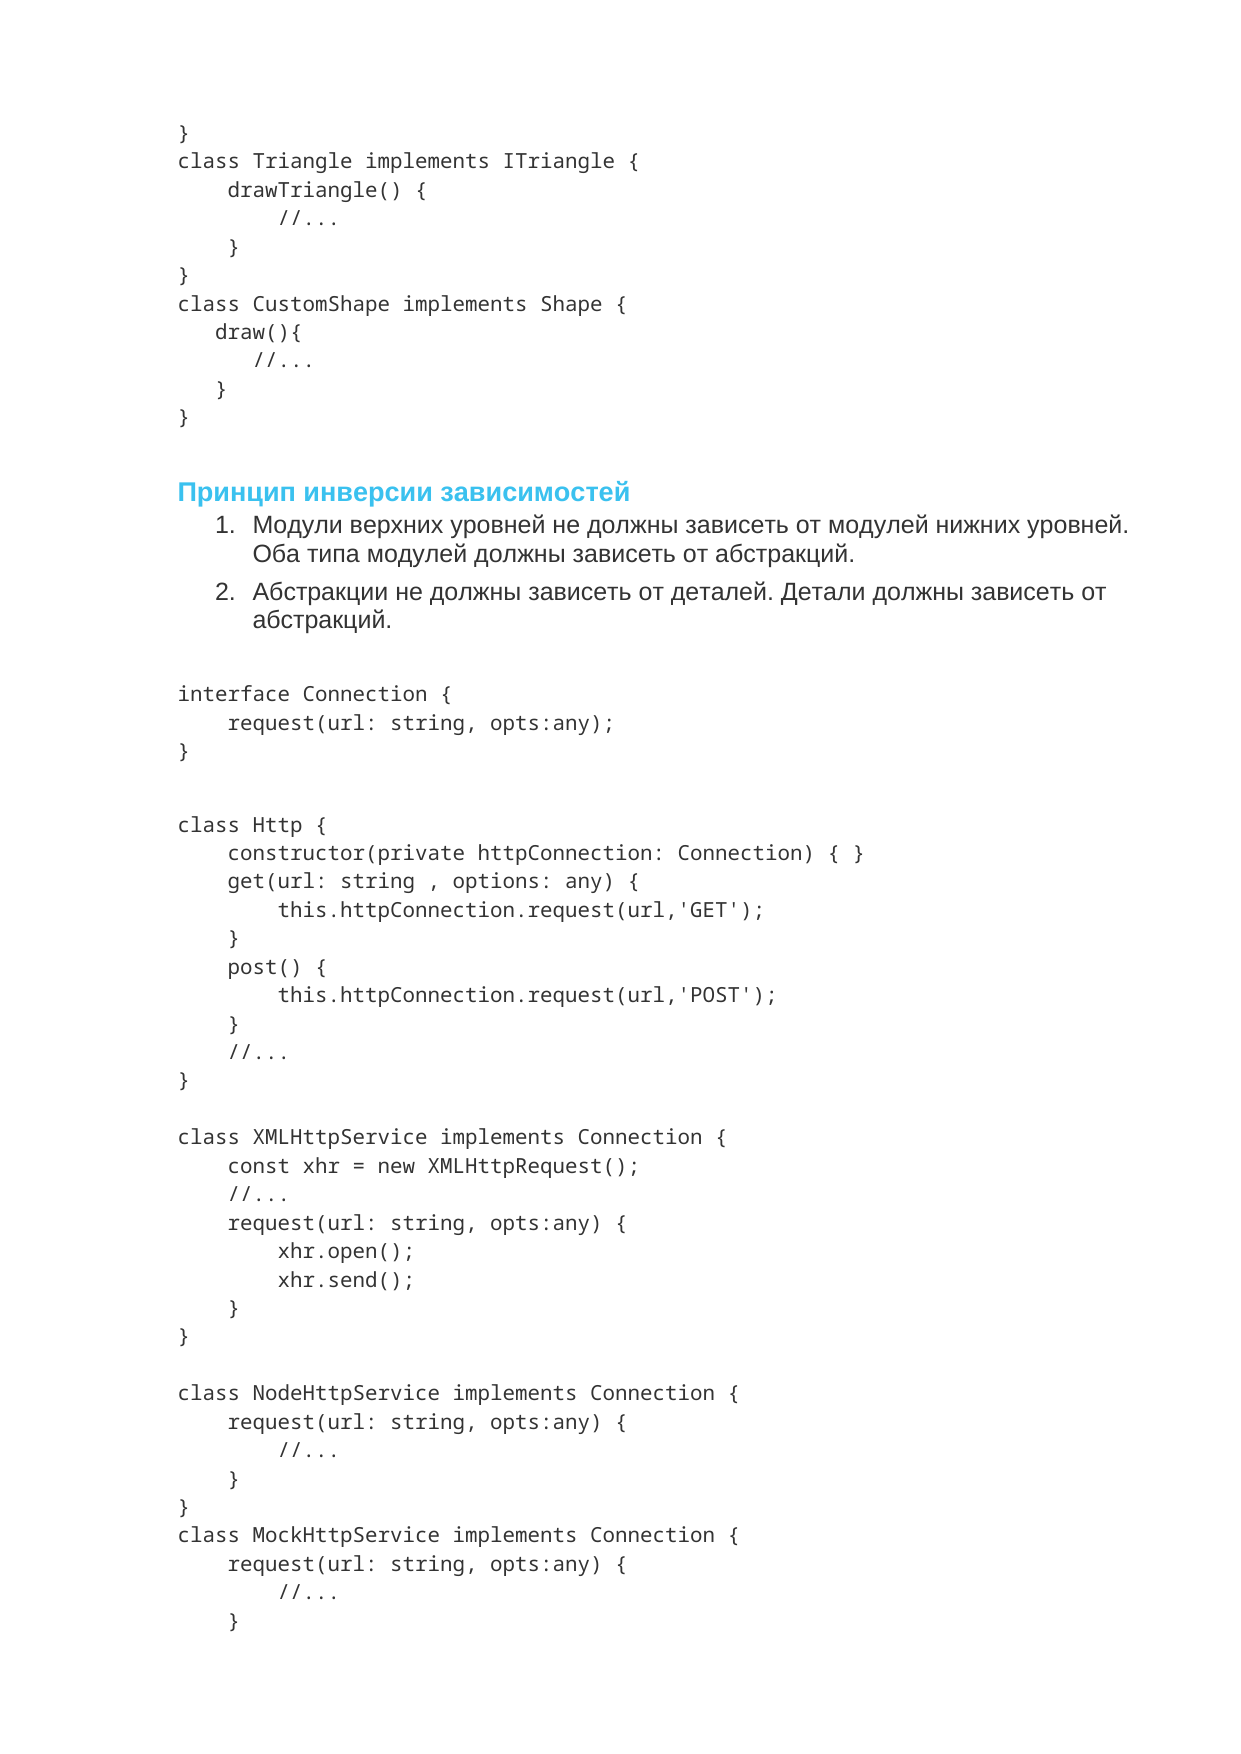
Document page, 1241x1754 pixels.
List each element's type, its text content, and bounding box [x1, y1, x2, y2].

text } [177, 260, 1152, 289]
text class Http { [177, 810, 1152, 838]
text //... [177, 346, 1152, 374]
text xhr.send(); [177, 1265, 1152, 1293]
text //... [177, 1577, 1152, 1606]
text class XMLHttpService implements Connection { [177, 1122, 1152, 1151]
text request(url: string, opts:any) { [177, 1208, 1152, 1236]
text } [177, 402, 1152, 431]
text interface Connection { [177, 679, 1152, 708]
text class Triangle implements ITriangle { [177, 147, 1152, 175]
list Абстракции не должны зависеть от деталей. Детали должны зависеть от абстракций. [215, 577, 1152, 634]
text } [177, 1066, 1152, 1094]
subtitle Принцип инверсии зависимостей [177, 476, 1152, 507]
text } [177, 374, 1152, 402]
text drawTriangle() { [177, 175, 1152, 203]
text this.httpConnection.request(url,'GET'); [177, 895, 1152, 923]
text post() { [177, 952, 1152, 980]
text //... [177, 1435, 1152, 1464]
text request(url: string, opts:any) { [177, 1407, 1152, 1435]
text class MockHttpService implements Connection { [177, 1521, 1152, 1549]
text xhr.open(); [177, 1236, 1152, 1265]
text request(url: string, opts:any) { [177, 1549, 1152, 1577]
text //... [177, 1037, 1152, 1066]
text } [177, 736, 1152, 764]
text request(url: string, opts:any); [177, 708, 1152, 736]
text } [177, 1492, 1152, 1521]
text class CustomShape implements Shape { [177, 289, 1152, 317]
text get(url: string , options: any) { [177, 867, 1152, 895]
text } [177, 1606, 1152, 1634]
text //... [177, 203, 1152, 232]
text } [177, 1322, 1152, 1350]
text constructor(private httpConnection: Connection) { } [177, 838, 1152, 867]
text const xhr = new XMLHttpRequest(); [177, 1151, 1152, 1179]
text draw(){ [177, 317, 1152, 346]
text class NodeHttpService implements Connection { [177, 1378, 1152, 1407]
text } [177, 232, 1152, 260]
text } [177, 1293, 1152, 1322]
text } [177, 118, 1152, 147]
text } [177, 923, 1152, 952]
text } [177, 1464, 1152, 1492]
list Модули верхних уровней не должны зависеть от модулей нижних уровней. Оба типа модулей должны зависеть от абстракций. [215, 510, 1152, 567]
text this.httpConnection.request(url,'POST'); [177, 980, 1152, 1009]
text } [177, 1009, 1152, 1037]
text //... [177, 1179, 1152, 1208]
